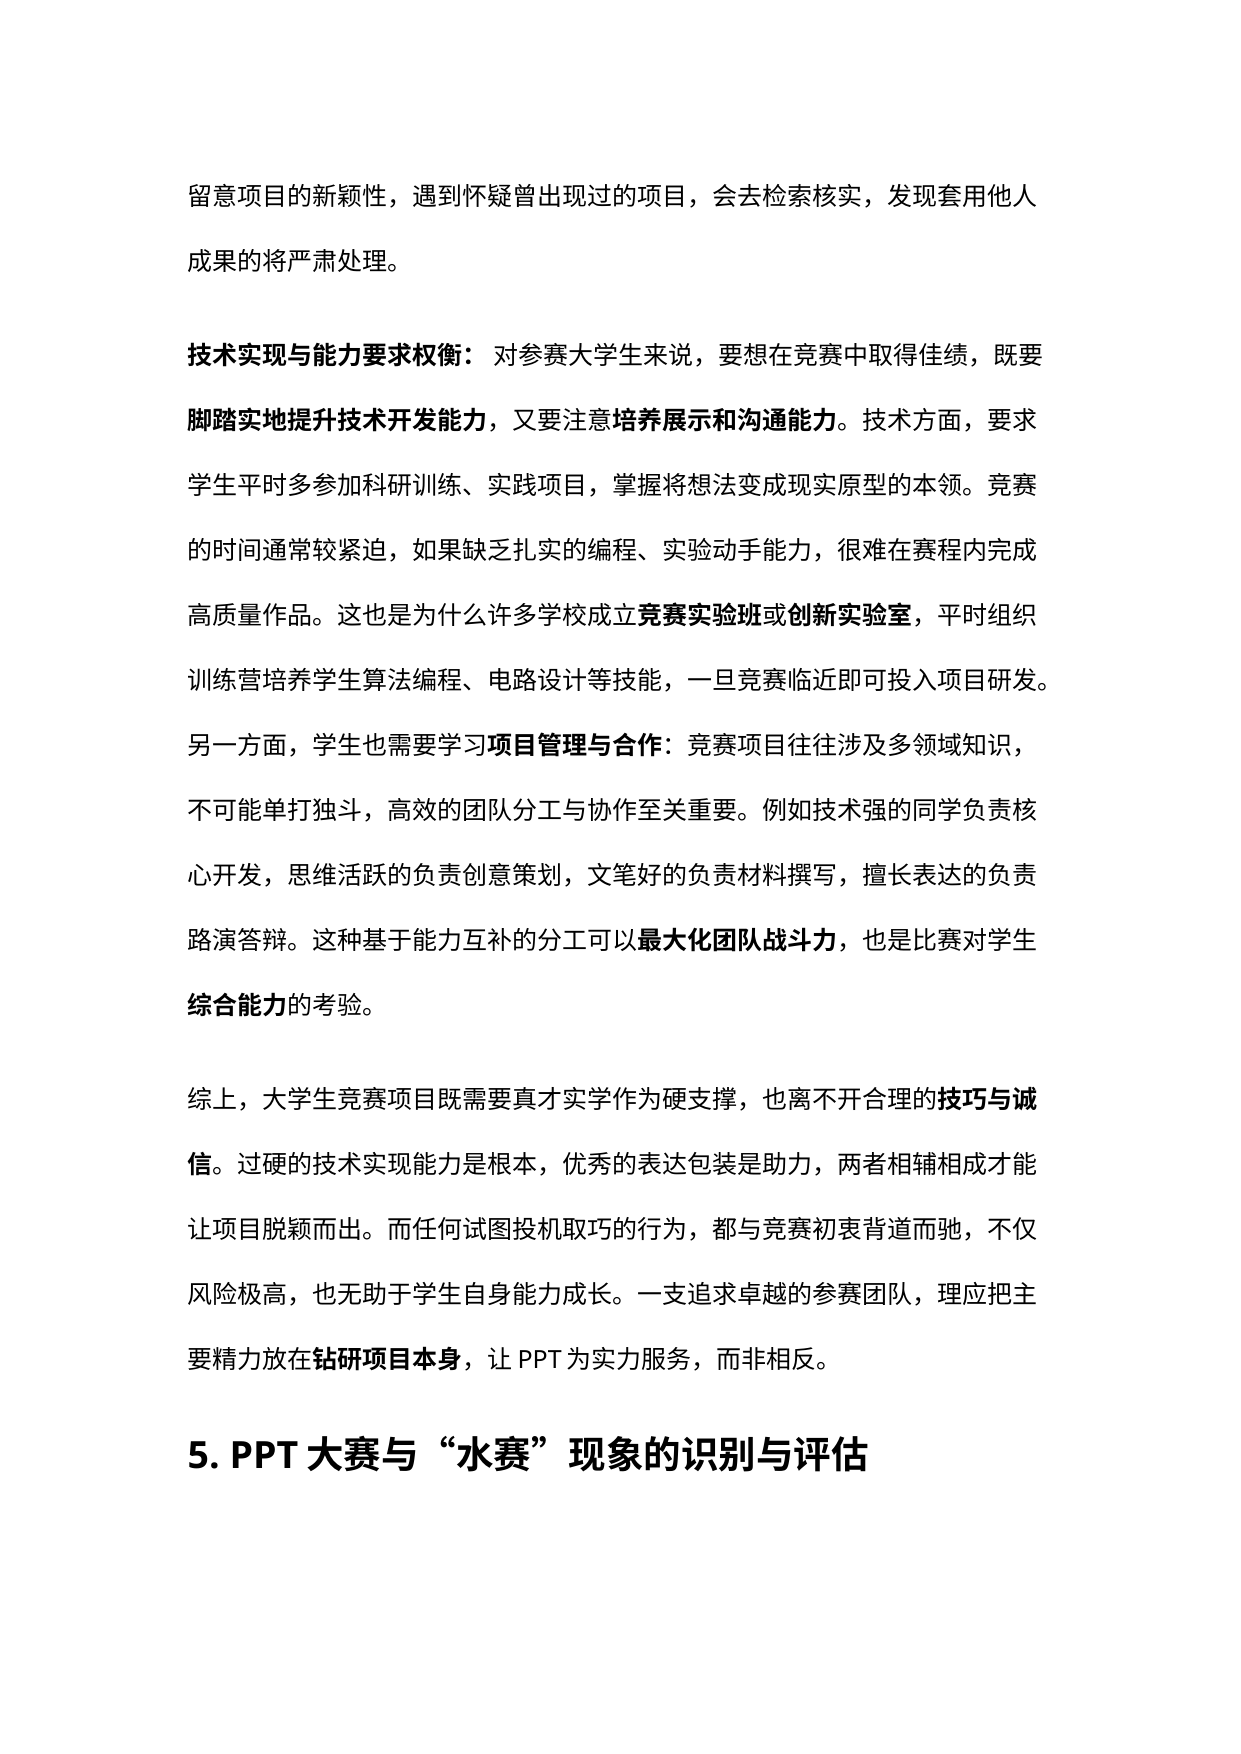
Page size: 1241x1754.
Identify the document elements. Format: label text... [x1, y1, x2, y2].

text 技术实现与能力要求权衡： 对参赛大学生来说，要想在竞赛中取得佳绩，既要脚踏实地提升技术开发能力，又要注意培养展示和沟通能力。技术方面，要求学生平时多参加科研训练、实践项目，掌握将想法变成现实原型的本领。竞赛的时间通常较紧迫，如果缺乏扎实的编程、实验动手能力，很难在赛程内完成高质量作品。这也是为什么许多学校成立竞赛实验班或创新实验室，平时组织训练营培养学生算法编程、电路设计等技能，一旦竞赛临近即可投入项目研发。另一方面，学生也需要学习项目管理与合作：竞赛项目往往涉及多领域知识，不可能单打独斗，高效的团队分工与协作至关重要。例如技术强的同学负责核心开发，思维活跃的负责创意策划，文笔好的负责材料撰写，擅长表达的负责路演答辩。这种基于能力互补的分工可以最大化团队战斗力，也是比赛对学生综合能力的考验。 [187, 321, 1053, 1036]
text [187, 162, 1053, 292]
text 5. PPT大赛与“水赛”现象的识别与评估 [187, 1419, 1053, 1484]
text 综上，大学生竞赛项目既需要真才实学作为硬支撑，也离不开合理的技巧与诚信。过硬的技术实现能力是根本，优秀的表达包装是助力，两者相辅相成才能让项目脱颖而出。而任何试图投机取巧的行为，都与竞赛初衷背道而驰，不仅风险极高，也无助于学生自身能力成长。一支追求卓越的参赛团队，理应把主要精力放在钻研项目本身，让PPT为实力服务，而非相反。 [187, 1065, 1053, 1390]
